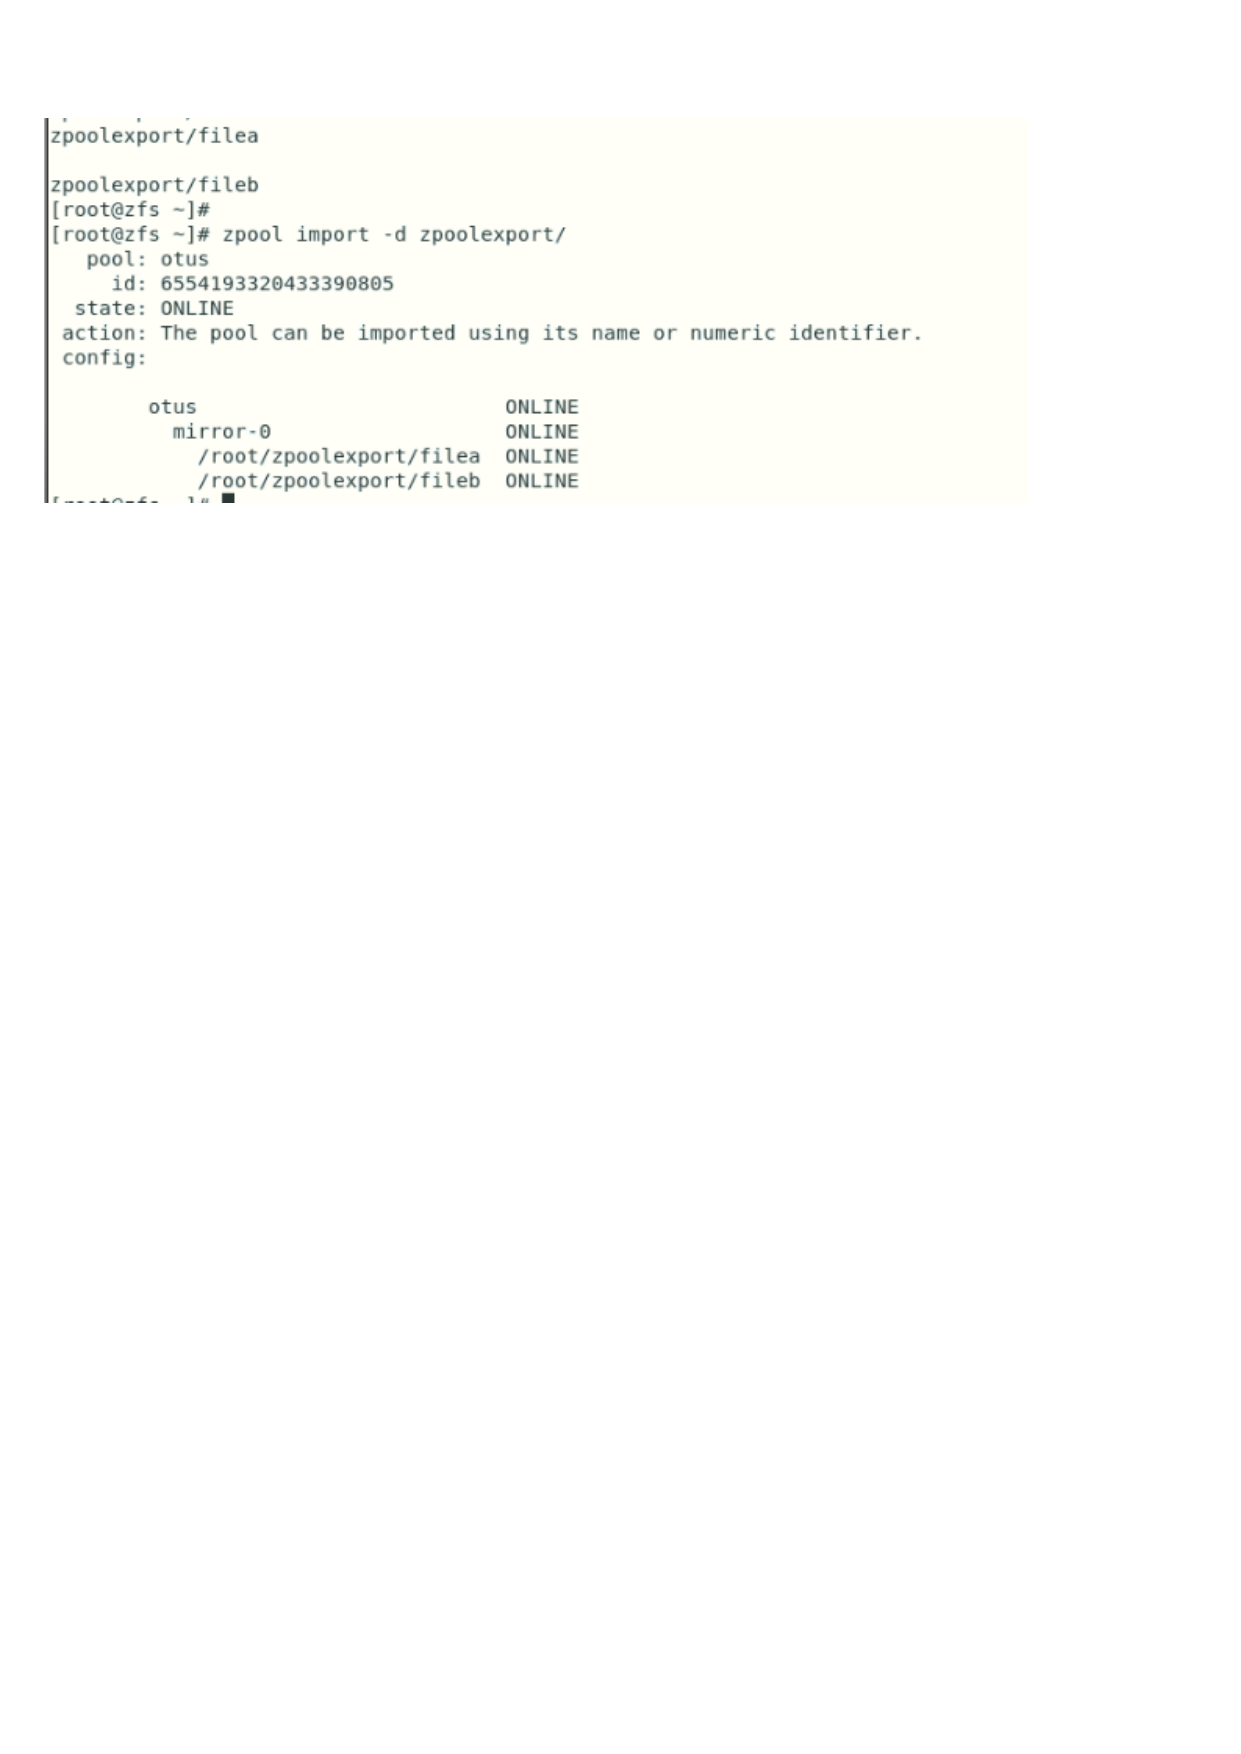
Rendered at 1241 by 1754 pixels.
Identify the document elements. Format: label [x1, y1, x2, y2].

picture [44, 118, 1029, 503]
